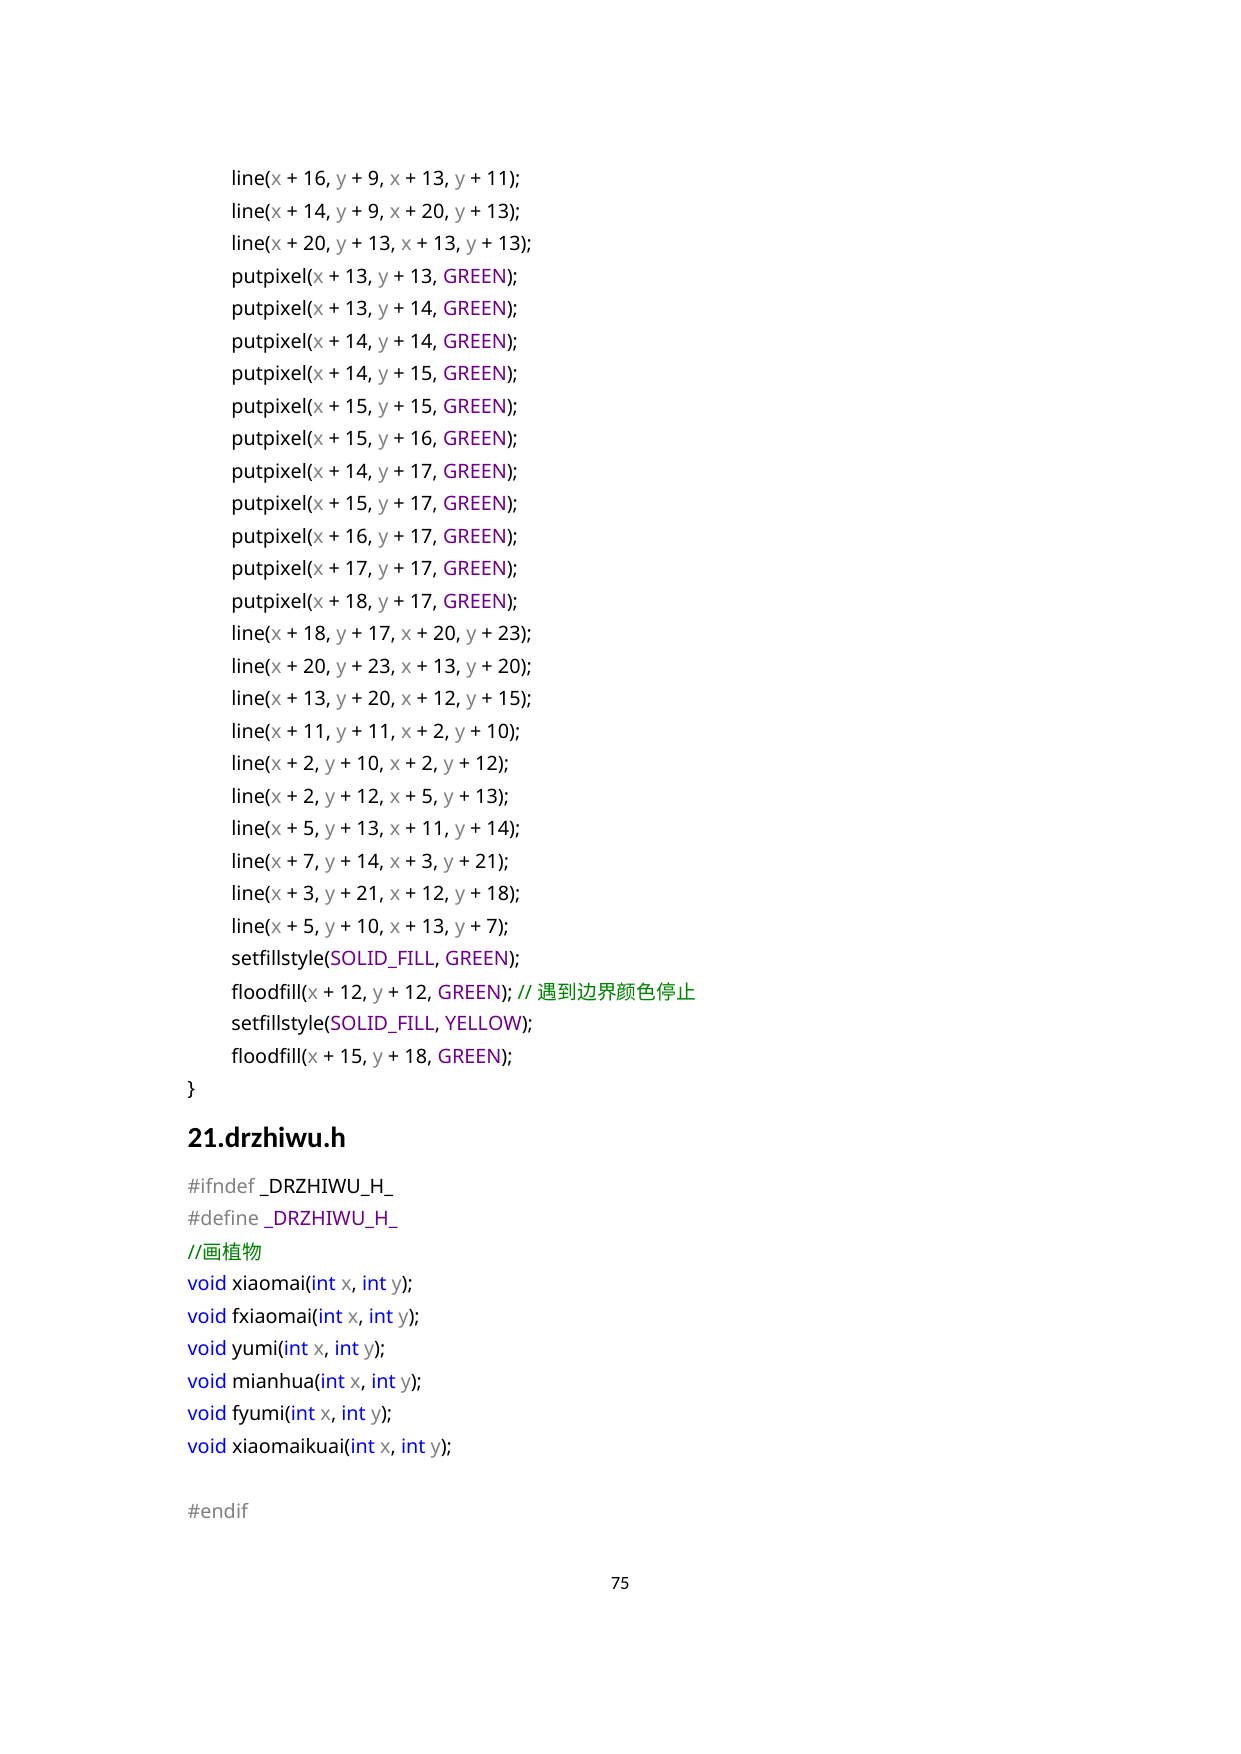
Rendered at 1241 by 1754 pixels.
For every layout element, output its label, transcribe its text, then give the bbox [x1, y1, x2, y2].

text line(x + 2, y + 12, x + 5, y + 13); [187, 779, 1053, 812]
text void fxiaomai(int x, int y); [187, 1299, 1053, 1332]
text line(x + 11, y + 11, x + 2, y + 10); [187, 714, 1053, 747]
text putpixel(x + 17, y + 17, GREEN); [187, 552, 1053, 584]
text void yumi(int x, int y); [187, 1332, 1053, 1364]
text putpixel(x + 14, y + 14, GREEN); [187, 324, 1053, 357]
text #ifndef _DRZHIWU_H_ [187, 1169, 1053, 1202]
text setfillstyle(SOLID_FILL, YELLOW); [187, 1007, 1053, 1039]
text putpixel(x + 15, y + 15, GREEN); [187, 389, 1053, 422]
text void fyumi(int x, int y); [187, 1397, 1053, 1429]
text } [187, 1072, 1053, 1104]
text 21.drzhiwu.h [187, 1104, 1053, 1169]
text floodfill(x + 12, y + 12, GREEN); // 遇到边界颜色停止 [187, 974, 1053, 1007]
text line(x + 2, y + 10, x + 2, y + 12); [187, 747, 1053, 779]
text line(x + 20, y + 13, x + 13, y + 13); [187, 227, 1053, 259]
text line(x + 7, y + 14, x + 3, y + 21); [187, 844, 1053, 877]
text putpixel(x + 15, y + 17, GREEN); [187, 487, 1053, 519]
text putpixel(x + 18, y + 17, GREEN); [187, 584, 1053, 617]
text line(x + 5, y + 13, x + 11, y + 14); [187, 812, 1053, 844]
text putpixel(x + 13, y + 13, GREEN); [187, 259, 1053, 292]
text putpixel(x + 14, y + 15, GREEN); [187, 357, 1053, 389]
text floodfill(x + 15, y + 18, GREEN); [187, 1039, 1053, 1072]
text #define _DRZHIWU_H_ [187, 1202, 1053, 1234]
text line(x + 14, y + 9, x + 20, y + 13); [187, 194, 1053, 227]
text void xiaomai(int x, int y); [187, 1267, 1053, 1299]
text putpixel(x + 15, y + 16, GREEN); [187, 422, 1053, 454]
text //画植物 [187, 1234, 1053, 1267]
text line(x + 16, y + 9, x + 13, y + 11); [187, 162, 1053, 194]
text line(x + 13, y + 20, x + 12, y + 15); [187, 682, 1053, 714]
text setfillstyle(SOLID_FILL, GREEN); [187, 942, 1053, 974]
text putpixel(x + 16, y + 17, GREEN); [187, 519, 1053, 552]
text line(x + 18, y + 17, x + 20, y + 23); [187, 617, 1053, 649]
text void mianhua(int x, int y); [187, 1364, 1053, 1397]
text line(x + 5, y + 10, x + 13, y + 7); [187, 909, 1053, 942]
text #endif [187, 1494, 1053, 1527]
text putpixel(x + 13, y + 14, GREEN); [187, 292, 1053, 324]
text line(x + 3, y + 21, x + 12, y + 18); [187, 877, 1053, 909]
text putpixel(x + 14, y + 17, GREEN); [187, 454, 1053, 487]
text line(x + 20, y + 23, x + 13, y + 20); [187, 649, 1053, 682]
text void xiaomaikuai(int x, int y); [187, 1429, 1053, 1462]
